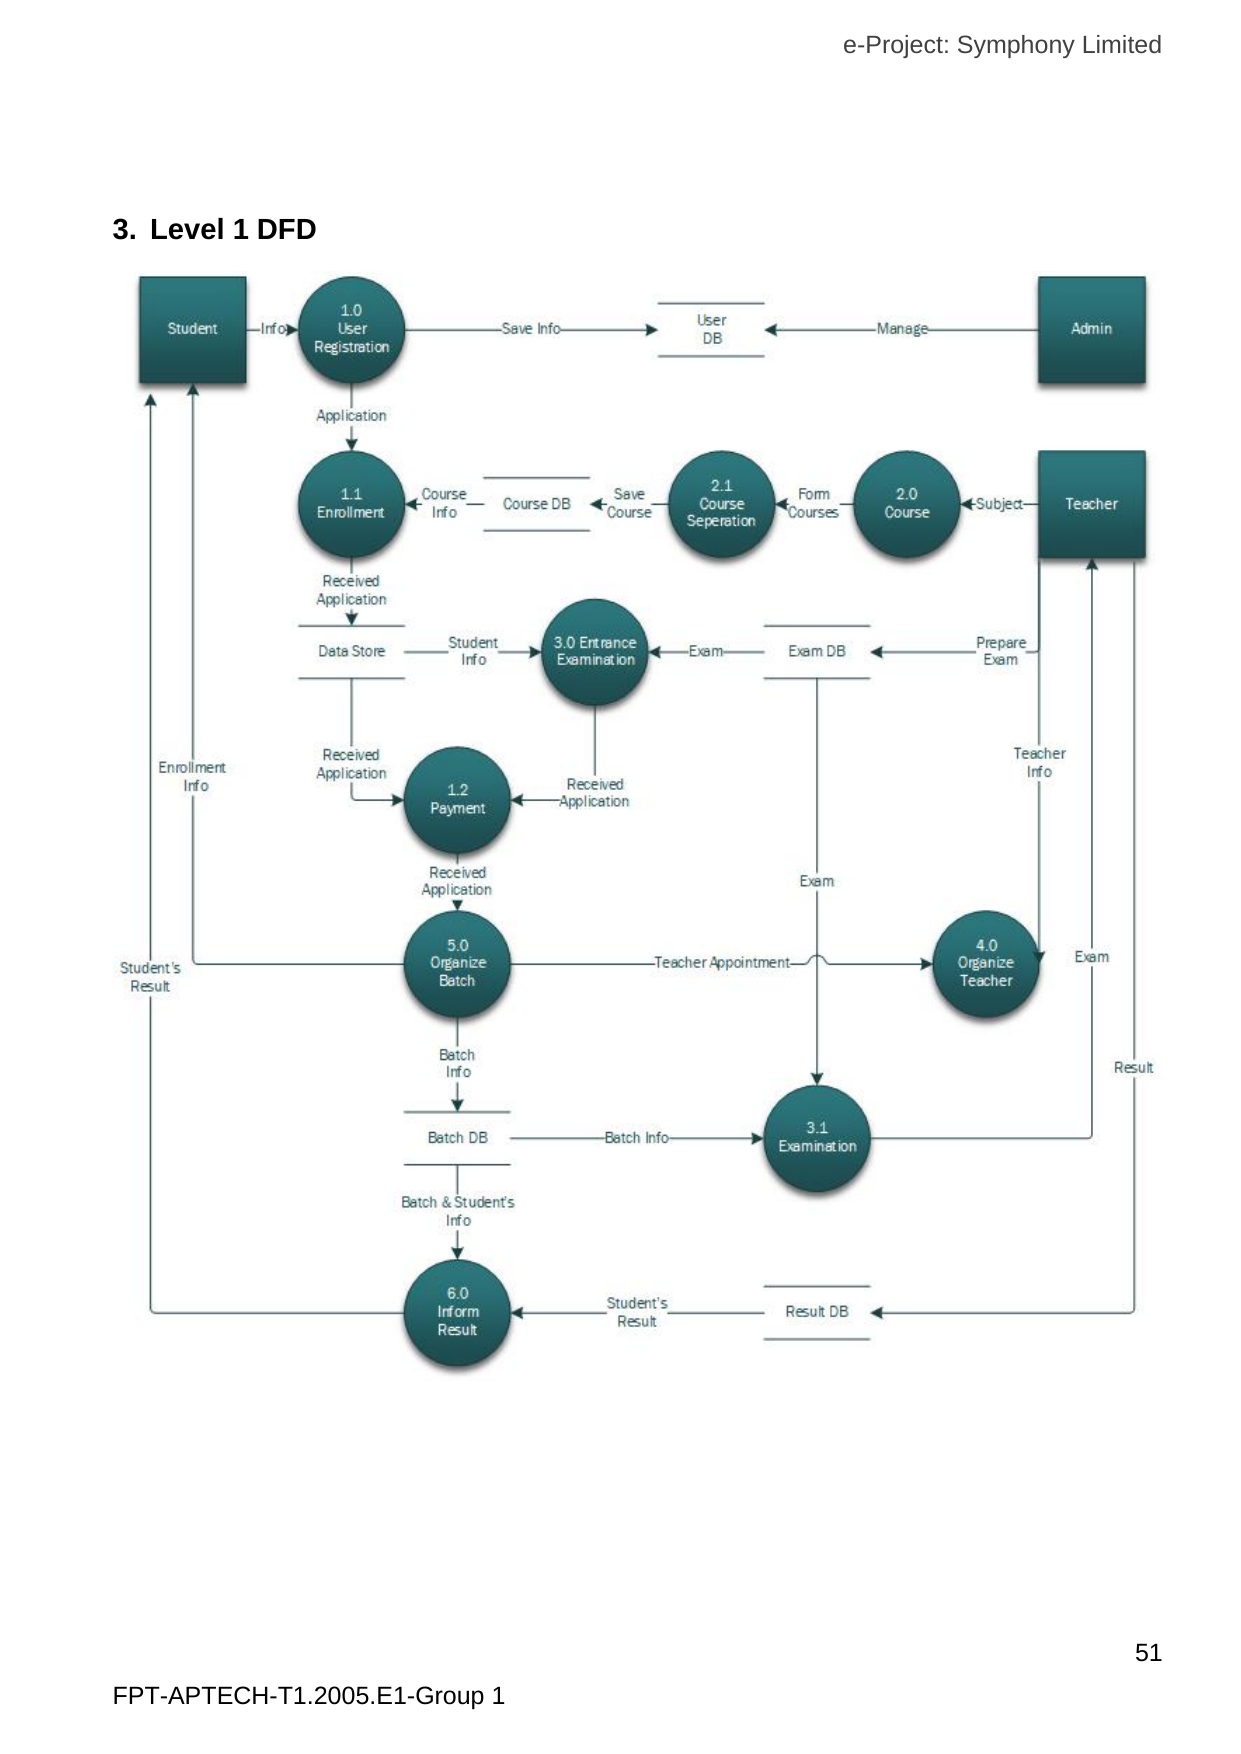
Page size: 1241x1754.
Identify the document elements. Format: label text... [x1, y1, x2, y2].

picture [112, 271, 1163, 1383]
subtitle Level 1 DFD [112, 212, 1162, 246]
